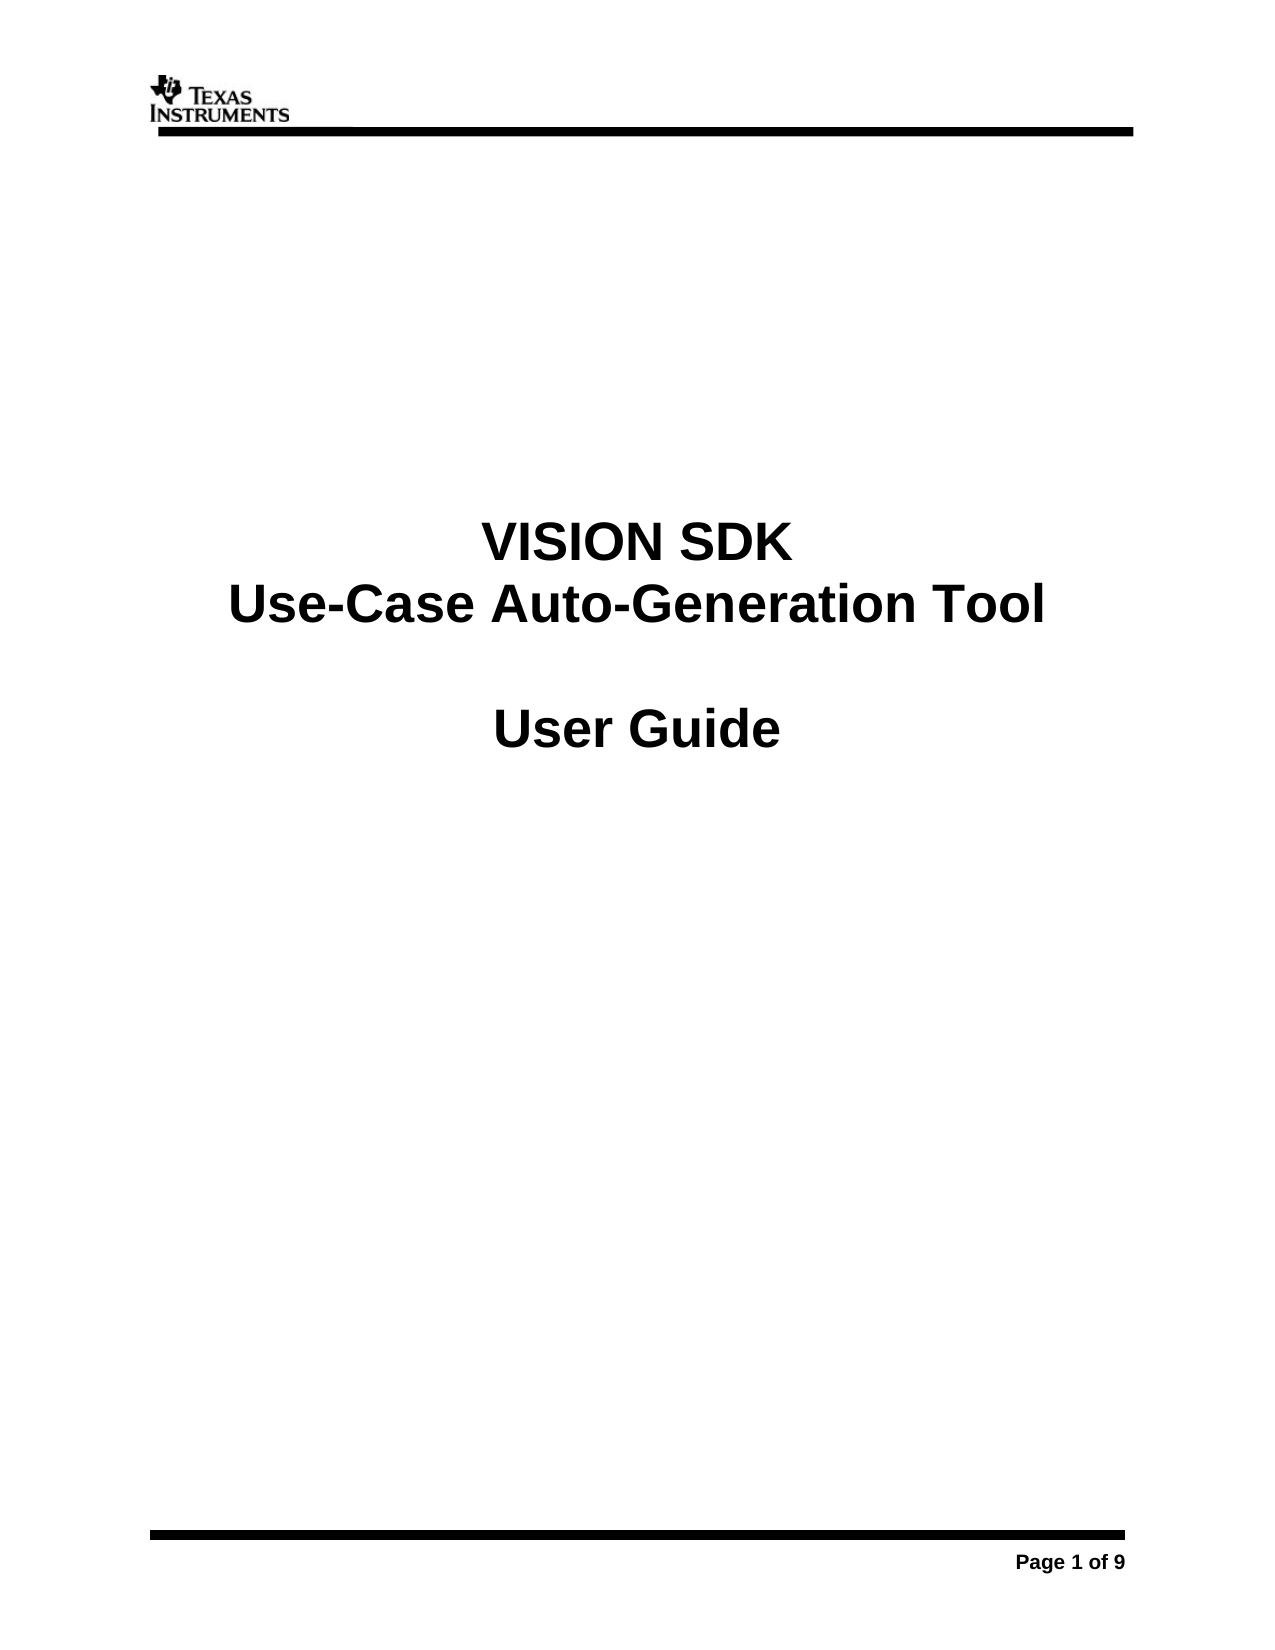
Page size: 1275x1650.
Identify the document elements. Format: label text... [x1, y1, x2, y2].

text User Guide [150, 696, 1125, 758]
picture [150, 75, 289, 122]
text Use-Case Auto-Generation Tool [150, 572, 1125, 634]
text VISION SDK [150, 509, 1125, 572]
